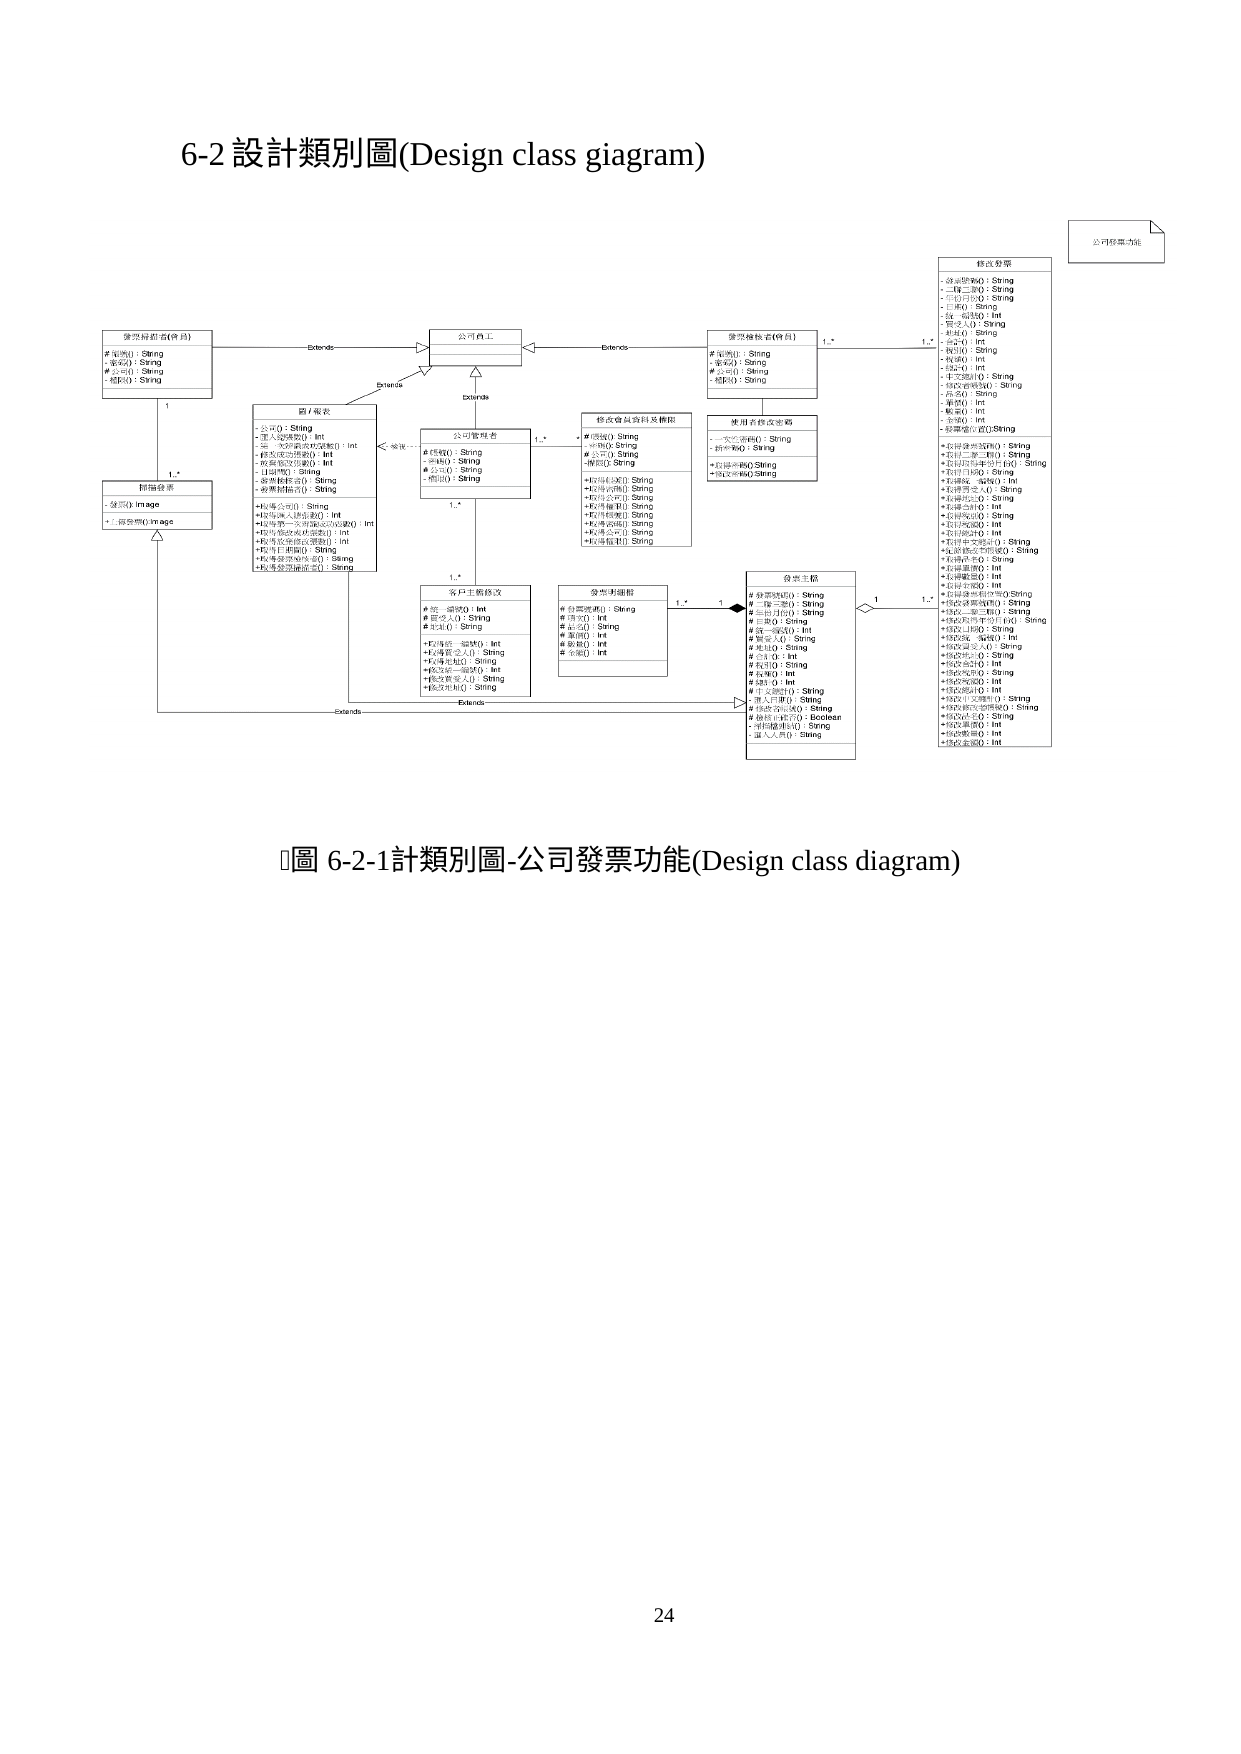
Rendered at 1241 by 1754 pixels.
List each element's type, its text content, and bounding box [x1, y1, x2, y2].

text 圖 6-2-1計類別圖-公司發票功能(Design class diagram) [89, 839, 1152, 879]
subtitle 6-2設計類別圖(Design class giagram) [176, 126, 1152, 174]
picture [88, 208, 1178, 772]
